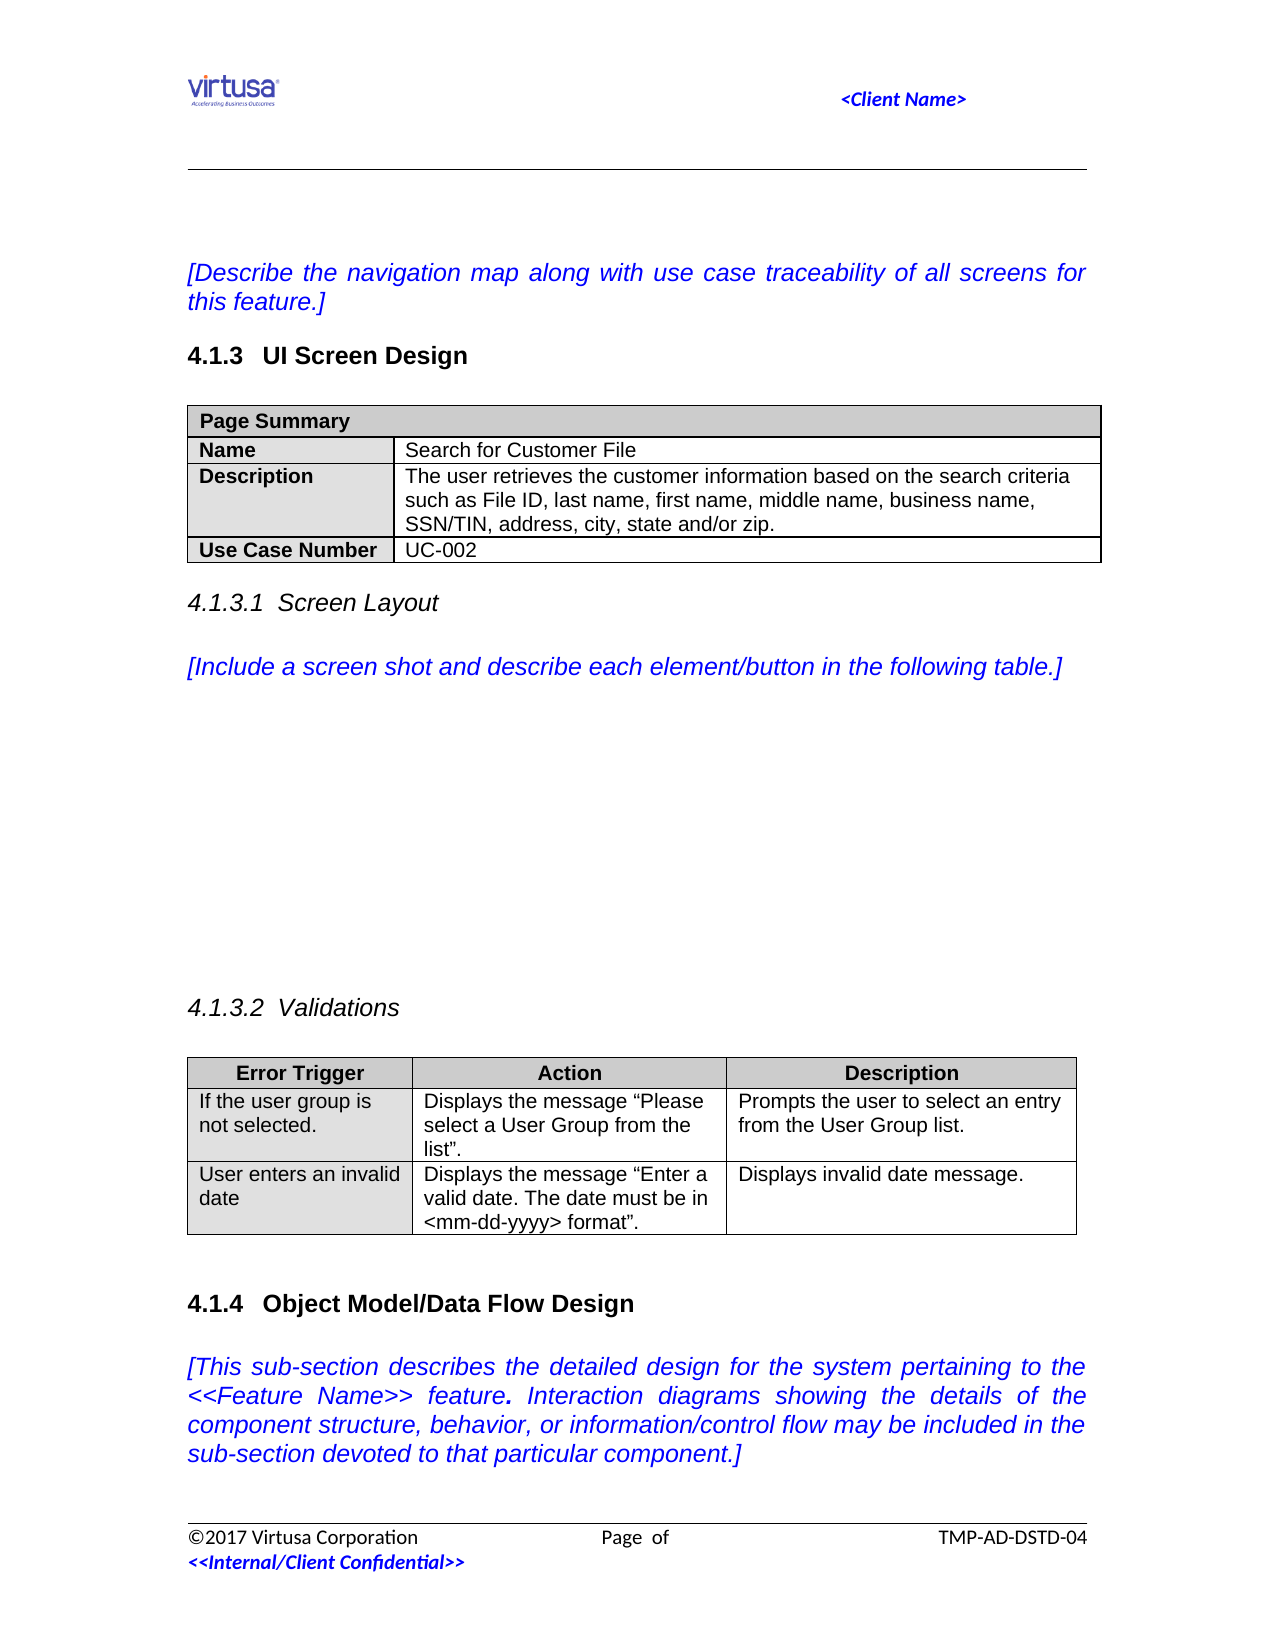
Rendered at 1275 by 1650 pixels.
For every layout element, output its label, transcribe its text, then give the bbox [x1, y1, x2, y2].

table_header Action [413, 1058, 726, 1088]
table_cell Description [188, 464, 393, 536]
table_cell Displays the message “Please select a User Group from the list”. [413, 1089, 726, 1161]
subtitle Screen Layout [187, 588, 1087, 617]
text [This sub-section describes the detailed design for the system pertaining to the <<Feature Name>> feature. Interaction diagrams showing the details of the component structure, behavior, or information/control flow may be included in the sub-section devoted to that particular component.] [187, 1352, 1087, 1467]
table_header Error Trigger [188, 1058, 412, 1088]
table_cell Displays invalid date message. [727, 1162, 1076, 1234]
table_cell Displays the message “Enter a valid date. The date must be in <mm-dd-yyyy> format”. [413, 1162, 726, 1234]
subtitle UI Screen Design [187, 341, 1087, 369]
table_cell Search for Customer File [395, 438, 1100, 463]
table_cell If the user group is not selected. [188, 1089, 412, 1161]
subtitle Object Model/Data Flow Design [187, 1289, 1087, 1317]
table_cell Name [188, 438, 393, 463]
table_cell Use Case Number [188, 538, 393, 562]
table_header Page Summary [188, 406, 1100, 436]
table_cell Prompts the user to select an entry from the User Group list. [727, 1089, 1076, 1161]
picture [187, 75, 280, 107]
text [Describe the navigation map along with use case traceability of all screens for this feature.] [187, 258, 1087, 316]
table_cell The user retrieves the customer information based on the search criteria such as File ID, last name, first name, middle name, business name, SSN/TIN, address, city, state and/or zip. [395, 464, 1100, 536]
table_cell User enters an invalid date [188, 1162, 412, 1234]
table_header Description [727, 1058, 1076, 1088]
table_cell UC-002 [395, 538, 1100, 562]
text [Include a screen shot and describe each element/button in the following table.] [187, 652, 1087, 681]
subtitle Validations [187, 993, 1087, 1022]
